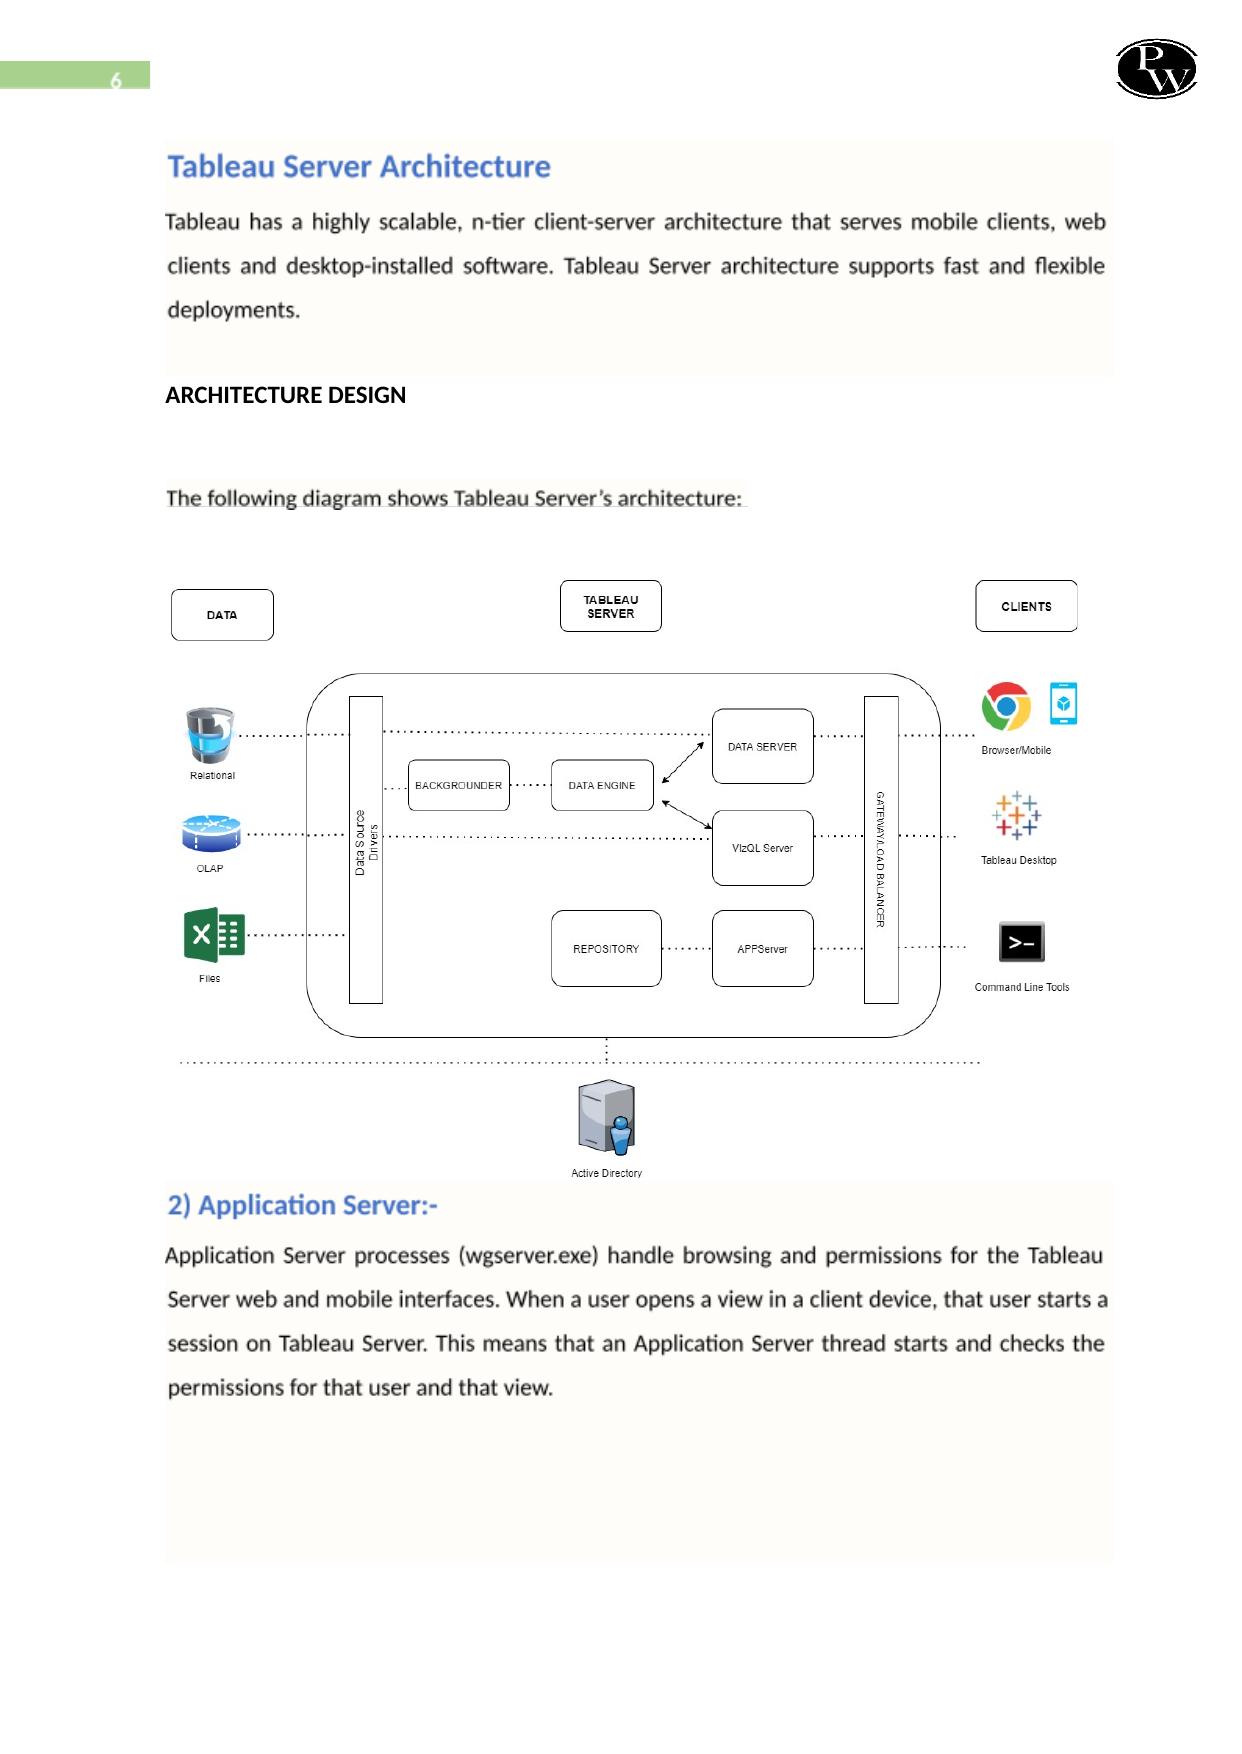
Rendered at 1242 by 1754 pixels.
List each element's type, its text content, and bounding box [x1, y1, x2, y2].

picture [165, 139, 1114, 377]
picture [165, 1181, 1114, 1563]
picture [1101, 1, 1212, 137]
picture [171, 580, 1078, 1178]
picture [166, 478, 748, 510]
text ARCHITECTURE DESIGN [165, 379, 1106, 409]
picture [0, 61, 150, 89]
